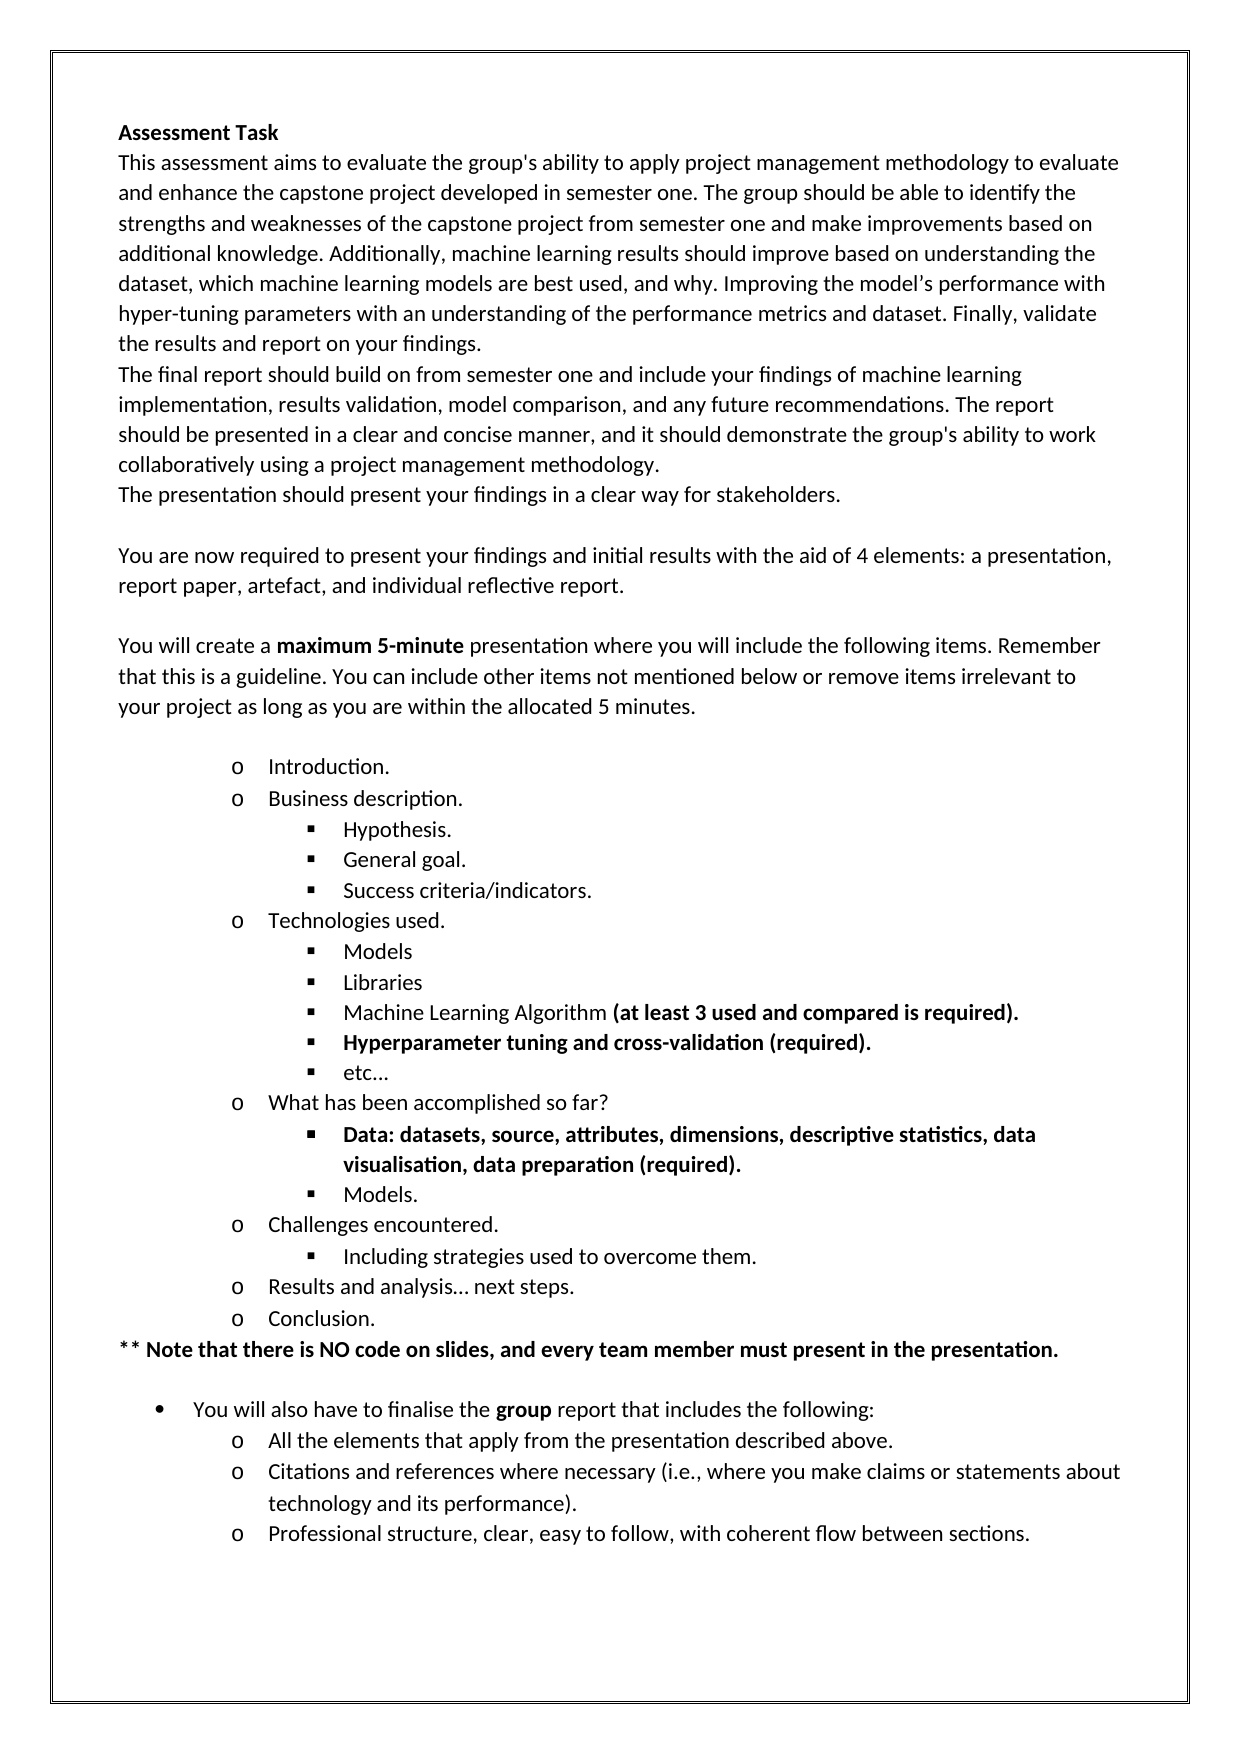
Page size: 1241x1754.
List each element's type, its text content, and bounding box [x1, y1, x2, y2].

list Professional structure, clear, easy to follow, with coherent flow between sections. [231, 1519, 1122, 1548]
list All the elements that apply from the presentation described above. [231, 1426, 1122, 1455]
text Assessment Task [118, 118, 1122, 146]
text The presentation should present your findings in a clear way for stakeholders. [118, 481, 1122, 509]
list Results and analysis… next steps. [231, 1272, 1122, 1301]
list Libraries [306, 968, 1122, 996]
list Business description. [231, 784, 1122, 813]
text You will create a maximum 5-minute presentation where you will include the following items. Remember that this is a guideline. You can include other items not mentioned below or remove items irrelevant to your project as long as you are within the allocated 5 minutes. [118, 632, 1122, 720]
list Challenges encountered. [231, 1211, 1122, 1240]
text This assessment aims to evaluate the group's ability to apply project management methodology to evaluate and enhance the capstone project developed in semester one. The group should be able to identify the strengths and weaknesses of the capstone project from semester one and make improvements based on additional knowledge. Additionally, machine learning results should improve based on understanding the dataset, which machine learning models are best used, and why. Improving the model’s performance with hyper-tuning parameters with an understanding of the performance metrics and dataset. Finally, validate the results and report on your findings. [118, 148, 1122, 358]
list Models [306, 937, 1122, 966]
list Conclusion. [231, 1304, 1122, 1333]
list Citations and references where necessary (i.e., where you make claims or statements about technology and its performance). [231, 1457, 1122, 1517]
text The final report should build on from semester one and include your findings of machine learning implementation, results validation, model comparison, and any future recommendations. The report should be presented in a clear and concise manner, and it should demonstrate the group's ability to work collaboratively using a project management methodology. [118, 360, 1122, 478]
list Technologies used. [231, 906, 1122, 935]
list etc... [306, 1058, 1122, 1086]
text ** Note that there is NO code on slides, and every team member must present in the presentation. [118, 1335, 1122, 1363]
list Models. [306, 1180, 1122, 1208]
list Hyperparameter tuning and cross-validation (required). [306, 1028, 1122, 1056]
list Data: datasets, source, attributes, dimensions, descriptive statistics, data visualisation, data preparation (required). [306, 1120, 1122, 1178]
text You are now required to present your findings and initial results with the aid of 4 elements: a presentation, report paper, artefact, and individual reflective report. [118, 541, 1122, 599]
list Success criteria/indicators. [306, 876, 1122, 904]
list Including strategies used to overcome them. [306, 1242, 1122, 1270]
list What has been accomplished so far? [231, 1088, 1122, 1118]
list Hypothesis. [306, 815, 1122, 843]
list Introduction. [231, 752, 1122, 782]
list General goal. [306, 846, 1122, 874]
list You will also have to finalise the group report that includes the following: [156, 1396, 1122, 1424]
list Machine Learning Algorithm (at least 3 used and compared is required). [306, 998, 1122, 1026]
